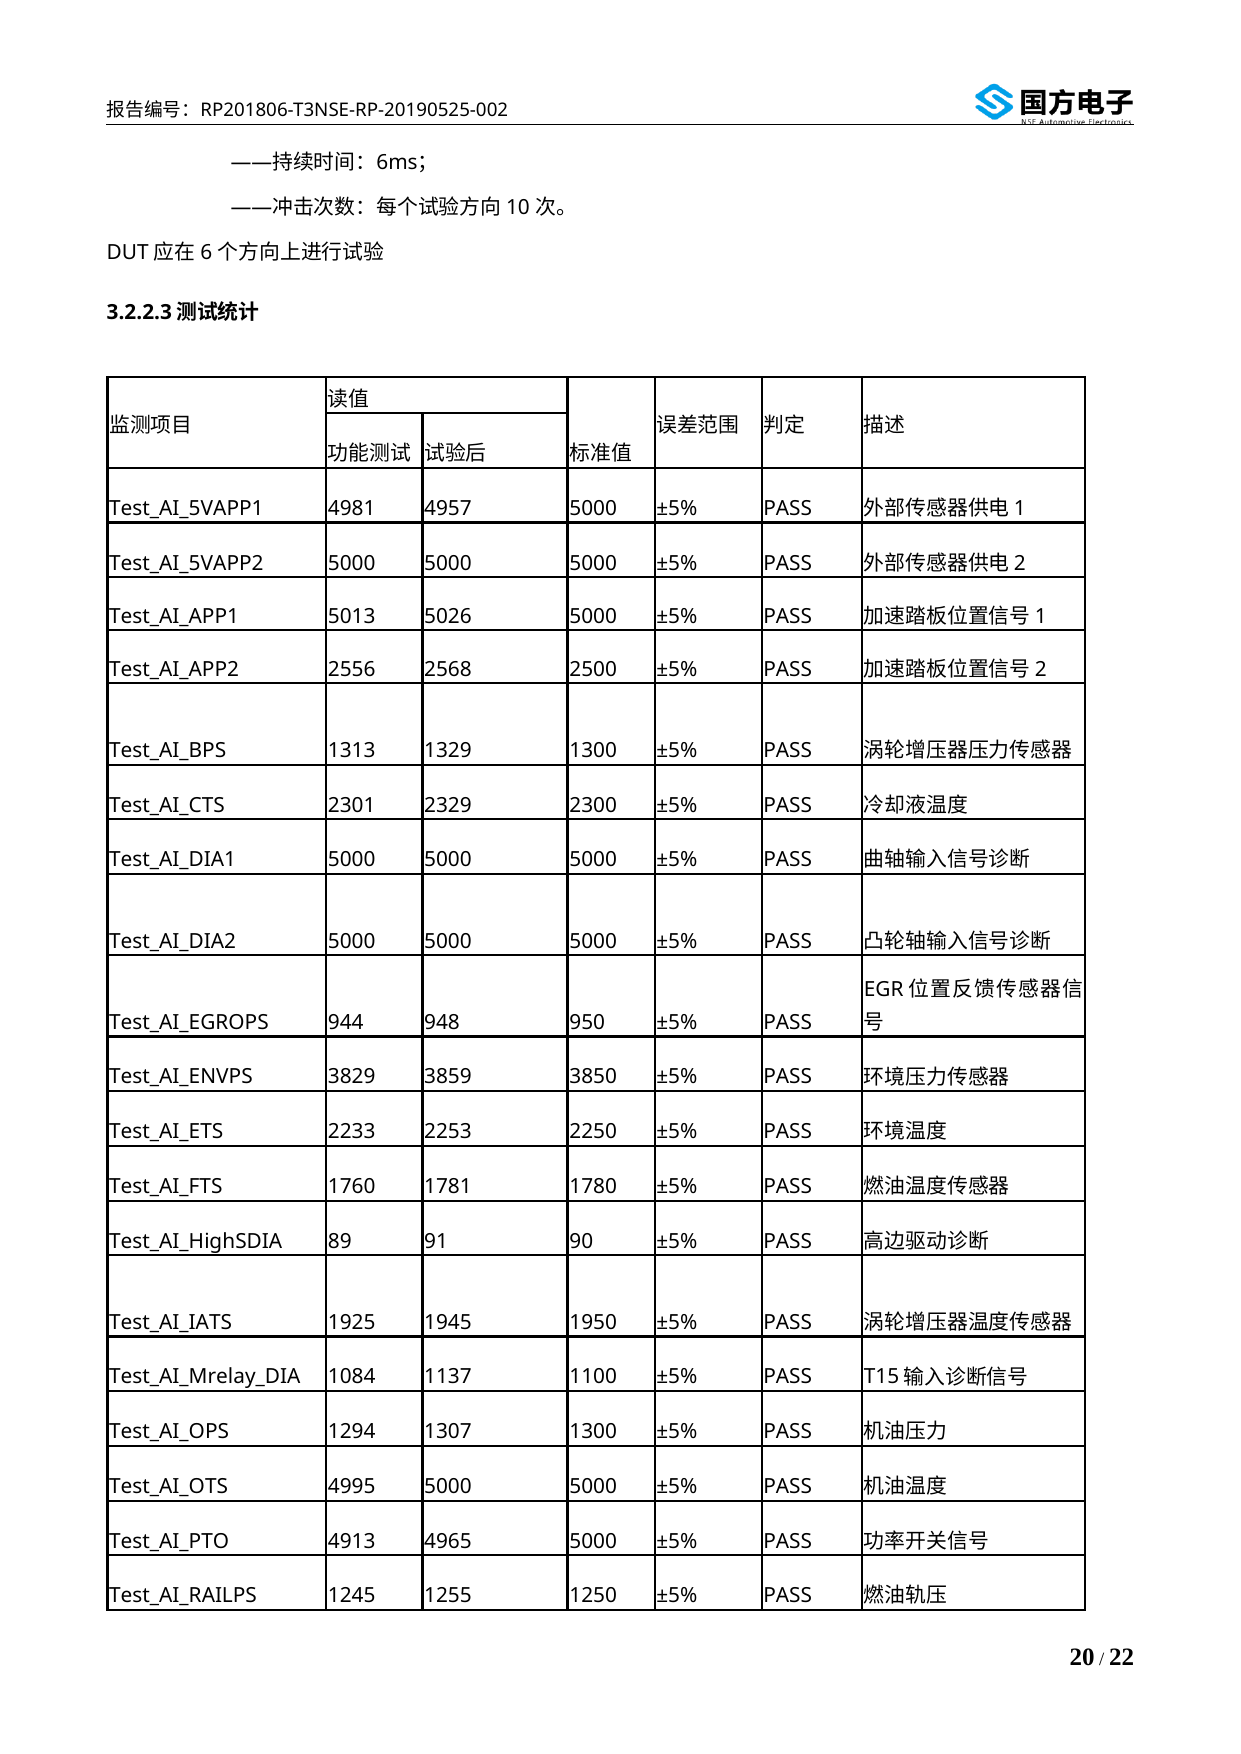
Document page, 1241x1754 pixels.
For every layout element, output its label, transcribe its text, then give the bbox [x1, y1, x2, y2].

table_cell Test_AI_5VAPP1 [109, 469, 325, 521]
table_cell 5000 [327, 820, 421, 873]
table_cell 4965 [424, 1502, 566, 1554]
table_cell 外部传感器供电2 [863, 524, 1084, 576]
table_cell 曲轴输入信号诊断 [863, 820, 1084, 873]
table_cell Test_AI_ENVPS [109, 1038, 325, 1090]
table_cell 5026 [424, 578, 566, 629]
table_cell 2250 [569, 1092, 654, 1145]
table_cell 944 [327, 956, 421, 1035]
table_cell PASS [763, 524, 861, 576]
table_cell 5000 [569, 578, 654, 629]
table_cell 冷却液温度 [863, 766, 1084, 818]
table_cell 5013 [327, 578, 421, 629]
table_cell 1137 [424, 1338, 566, 1390]
table_cell 2301 [327, 766, 421, 818]
table_cell Test_AI_IATS [109, 1256, 325, 1335]
table_cell 1300 [569, 684, 654, 763]
table_cell PASS [763, 956, 861, 1035]
table_cell 5000 [569, 1502, 654, 1554]
table_cell ±5% [656, 1338, 761, 1390]
table_cell 5000 [424, 1447, 566, 1499]
table_cell 5000 [327, 875, 421, 954]
table_cell 2556 [327, 631, 421, 682]
table_cell 1945 [424, 1256, 566, 1335]
table_cell 环境温度 [863, 1092, 1084, 1145]
table_cell ±5% [656, 1202, 761, 1254]
table_cell 燃油轨压 [863, 1556, 1084, 1609]
text ——持续时间：6ms； [230, 144, 1134, 177]
table_cell PASS [763, 1338, 861, 1390]
table_cell PASS [763, 820, 861, 873]
table_cell 1313 [327, 684, 421, 763]
table_cell 功率开关信号 [863, 1502, 1084, 1554]
table_cell 机油压力 [863, 1392, 1084, 1445]
table_cell 5000 [569, 524, 654, 576]
table_cell Test_AI_CTS [109, 766, 325, 818]
table_cell PASS [763, 578, 861, 629]
table_cell 90 [569, 1202, 654, 1254]
table_cell 燃油温度传感器 [863, 1147, 1084, 1199]
table_cell 5000 [424, 875, 566, 954]
table_cell 1329 [424, 684, 566, 763]
table_cell ±5% [656, 820, 761, 873]
table_cell 凸轮轴输入信号诊断 [863, 875, 1084, 954]
table_cell PASS [763, 1556, 861, 1609]
table_header 误差范围 [656, 378, 761, 467]
text DUT 应在 6 个方向上进行试验 [106, 234, 1134, 267]
table_cell Test_AI_BPS [109, 684, 325, 763]
table_cell 3859 [424, 1038, 566, 1090]
table_cell ±5% [656, 1502, 761, 1554]
table_cell 加速踏板位置信号1 [863, 578, 1084, 629]
table_cell 1250 [569, 1556, 654, 1609]
table_cell PASS [763, 1392, 861, 1445]
table_cell 948 [424, 956, 566, 1035]
table_cell ±5% [656, 469, 761, 521]
table_cell 2568 [424, 631, 566, 682]
table_cell Test_AI_RAILPS [109, 1556, 325, 1609]
table_header 监测项目 [109, 378, 325, 467]
table_cell Test_AI_5VAPP2 [109, 524, 325, 576]
table_cell 4957 [424, 469, 566, 521]
table_cell ±5% [656, 956, 761, 1035]
table_cell 1245 [327, 1556, 421, 1609]
table_cell 91 [424, 1202, 566, 1254]
table_cell 5000 [424, 820, 566, 873]
table_cell 1084 [327, 1338, 421, 1390]
table_cell 1300 [569, 1392, 654, 1445]
table_cell Test_AI_OTS [109, 1447, 325, 1499]
table_cell 2253 [424, 1092, 566, 1145]
table_cell 5000 [327, 524, 421, 576]
table_cell 5000 [424, 524, 566, 576]
table_cell PASS [763, 1147, 861, 1199]
table_cell 1780 [569, 1147, 654, 1199]
table_cell 2500 [569, 631, 654, 682]
table_cell 外部传感器供电1 [863, 469, 1084, 521]
table_cell ±5% [656, 1392, 761, 1445]
table_cell T15输入诊断信号 [863, 1338, 1084, 1390]
table_cell Test_AI_PTO [109, 1502, 325, 1554]
table_cell 3829 [327, 1038, 421, 1090]
picture [928, 28, 1187, 181]
table_cell 5000 [569, 469, 654, 521]
table_header 判定 [763, 378, 861, 467]
table_cell 1294 [327, 1392, 421, 1445]
table_header 标准值 [569, 378, 654, 467]
table_cell Test_AI_ETS [109, 1092, 325, 1145]
table_cell ±5% [656, 684, 761, 763]
table_cell PASS [763, 1038, 861, 1090]
table_header 读值 [327, 378, 566, 412]
table_cell EGR位置反馈传感器信号 [863, 956, 1084, 1035]
table_cell 1925 [327, 1256, 421, 1335]
table_cell Test_AI_FTS [109, 1147, 325, 1199]
table_cell Test_AI_OPS [109, 1392, 325, 1445]
table_cell PASS [763, 875, 861, 954]
table_cell 1760 [327, 1147, 421, 1199]
table_cell ±5% [656, 578, 761, 629]
table_cell Test_AI_APP1 [109, 578, 325, 629]
table_cell 1950 [569, 1256, 654, 1335]
table_cell PASS [763, 469, 861, 521]
table_cell ±5% [656, 1092, 761, 1145]
table_cell 5000 [569, 820, 654, 873]
table_cell 2329 [424, 766, 566, 818]
table_cell ±5% [656, 524, 761, 576]
table_cell Test_AI_Mrelay_DIA [109, 1338, 325, 1390]
table_cell 环境压力传感器 [863, 1038, 1084, 1090]
table_cell PASS [763, 1502, 861, 1554]
table_cell PASS [763, 1202, 861, 1254]
table_cell 89 [327, 1202, 421, 1254]
table_cell 功能测试 [327, 414, 421, 467]
table_cell 5000 [569, 1447, 654, 1499]
table_cell ±5% [656, 766, 761, 818]
table_cell 4981 [327, 469, 421, 521]
table_cell PASS [763, 1256, 861, 1335]
table_cell PASS [763, 684, 861, 763]
table_cell 1307 [424, 1392, 566, 1445]
table_cell ±5% [656, 1147, 761, 1199]
table_cell Test_AI_DIA2 [109, 875, 325, 954]
table_cell 2300 [569, 766, 654, 818]
table_cell PASS [763, 766, 861, 818]
table_cell ±5% [656, 1556, 761, 1609]
table_cell PASS [763, 1447, 861, 1499]
table_cell Test_AI_HighSDIA [109, 1202, 325, 1254]
table_cell 1255 [424, 1556, 566, 1609]
table_cell Test_AI_APP2 [109, 631, 325, 682]
table_cell ±5% [656, 631, 761, 682]
table_cell Test_AI_EGROPS [109, 956, 325, 1035]
subtitle 3.2.2.3测试统计 [106, 294, 1134, 327]
table_cell PASS [763, 631, 861, 682]
table_cell 涡轮增压器温度传感器 [863, 1256, 1084, 1335]
table_cell 涡轮增压器压力传感器 [863, 684, 1084, 763]
table_cell ±5% [656, 1256, 761, 1335]
table_cell 950 [569, 956, 654, 1035]
table_cell 1781 [424, 1147, 566, 1199]
table_cell 3850 [569, 1038, 654, 1090]
table_cell 4995 [327, 1447, 421, 1499]
table_header 描述 [863, 378, 1084, 467]
table_cell 机油温度 [863, 1447, 1084, 1499]
text ——冲击次数：每个试验方向 10 次。 [230, 189, 1134, 222]
table_cell 2233 [327, 1092, 421, 1145]
table_cell 4913 [327, 1502, 421, 1554]
table_cell ±5% [656, 1038, 761, 1090]
table_cell 1100 [569, 1338, 654, 1390]
table_cell 高边驱动诊断 [863, 1202, 1084, 1254]
table_cell ±5% [656, 1447, 761, 1499]
table_cell Test_AI_DIA1 [109, 820, 325, 873]
table_cell 5000 [569, 875, 654, 954]
table_cell 试验后 [424, 414, 566, 467]
table_cell PASS [763, 1092, 861, 1145]
table_cell 加速踏板位置信号2 [863, 631, 1084, 682]
table_cell ±5% [656, 875, 761, 954]
